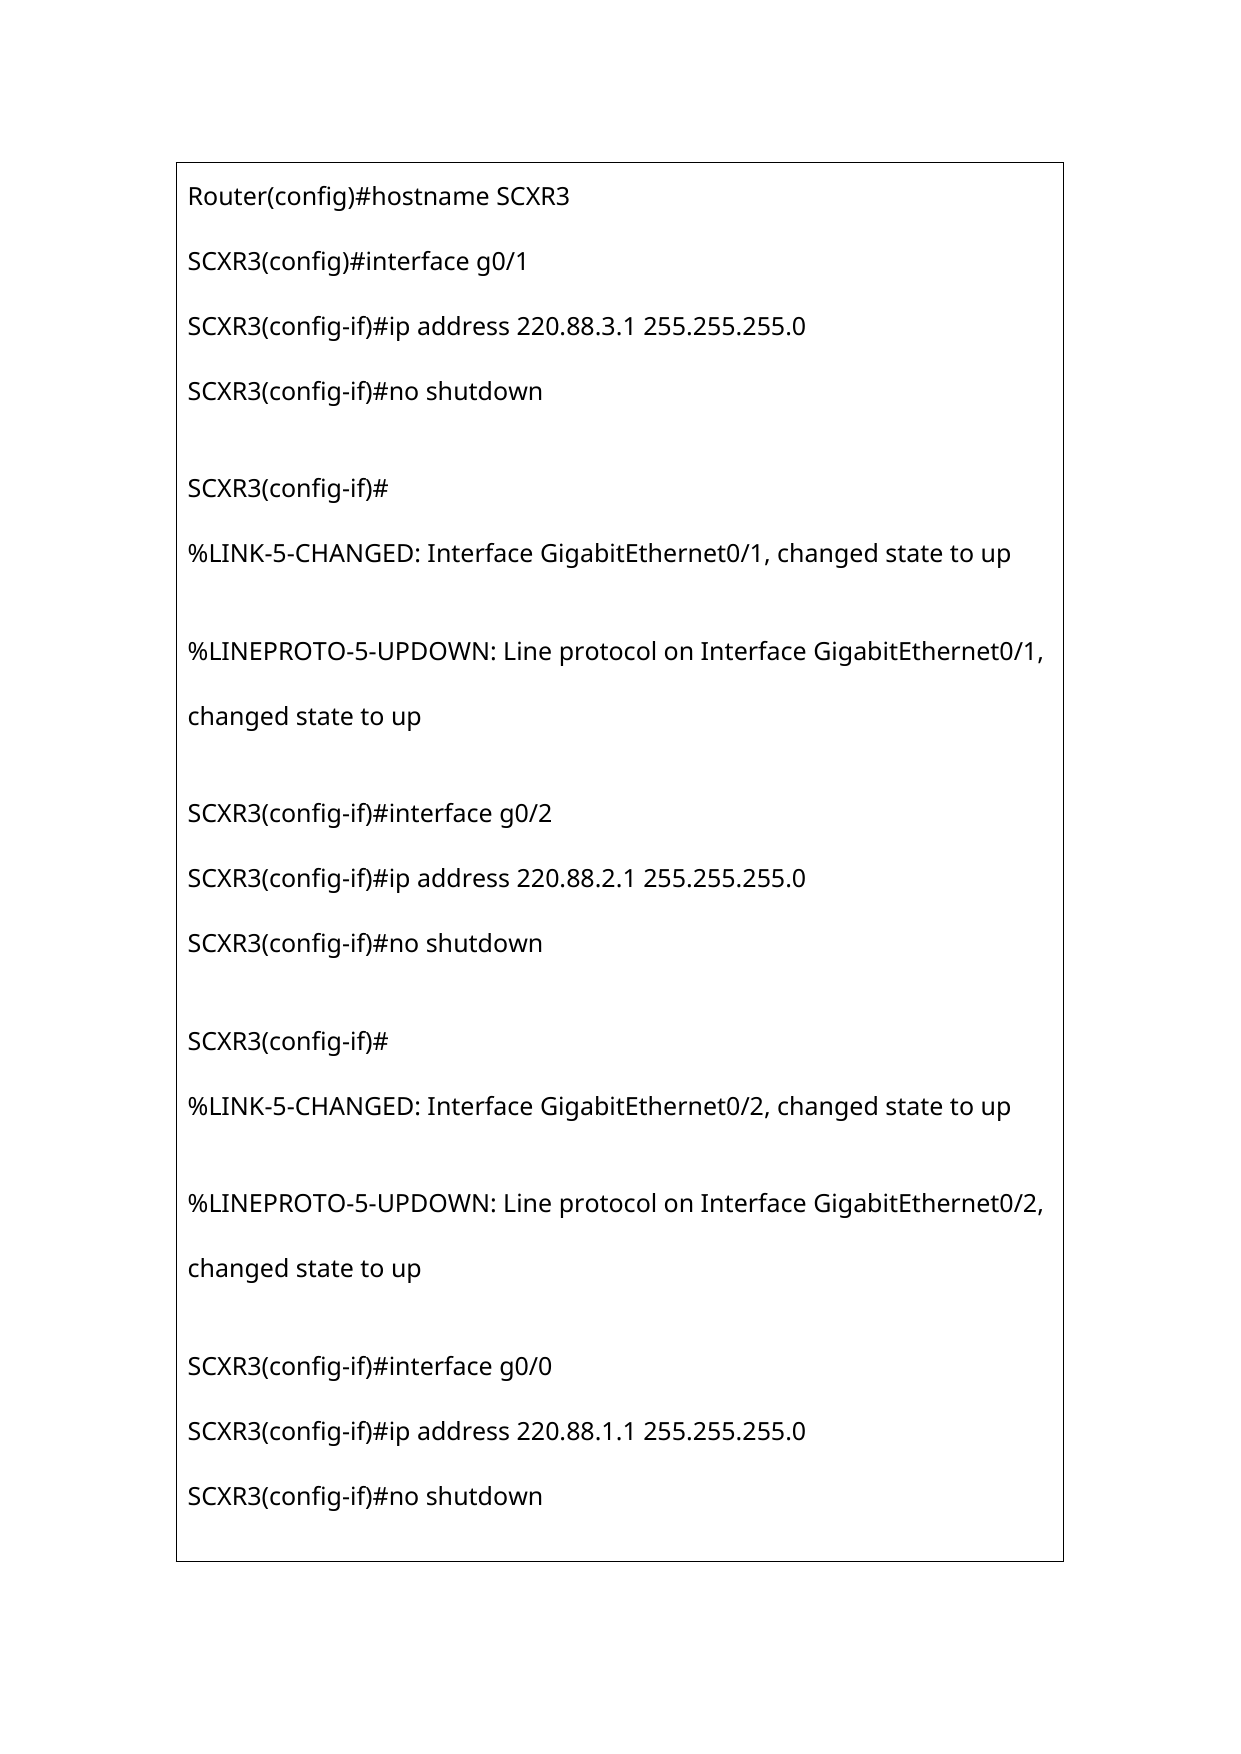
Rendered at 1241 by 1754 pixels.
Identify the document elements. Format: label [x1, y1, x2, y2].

table_header [177, 163, 1063, 1561]
